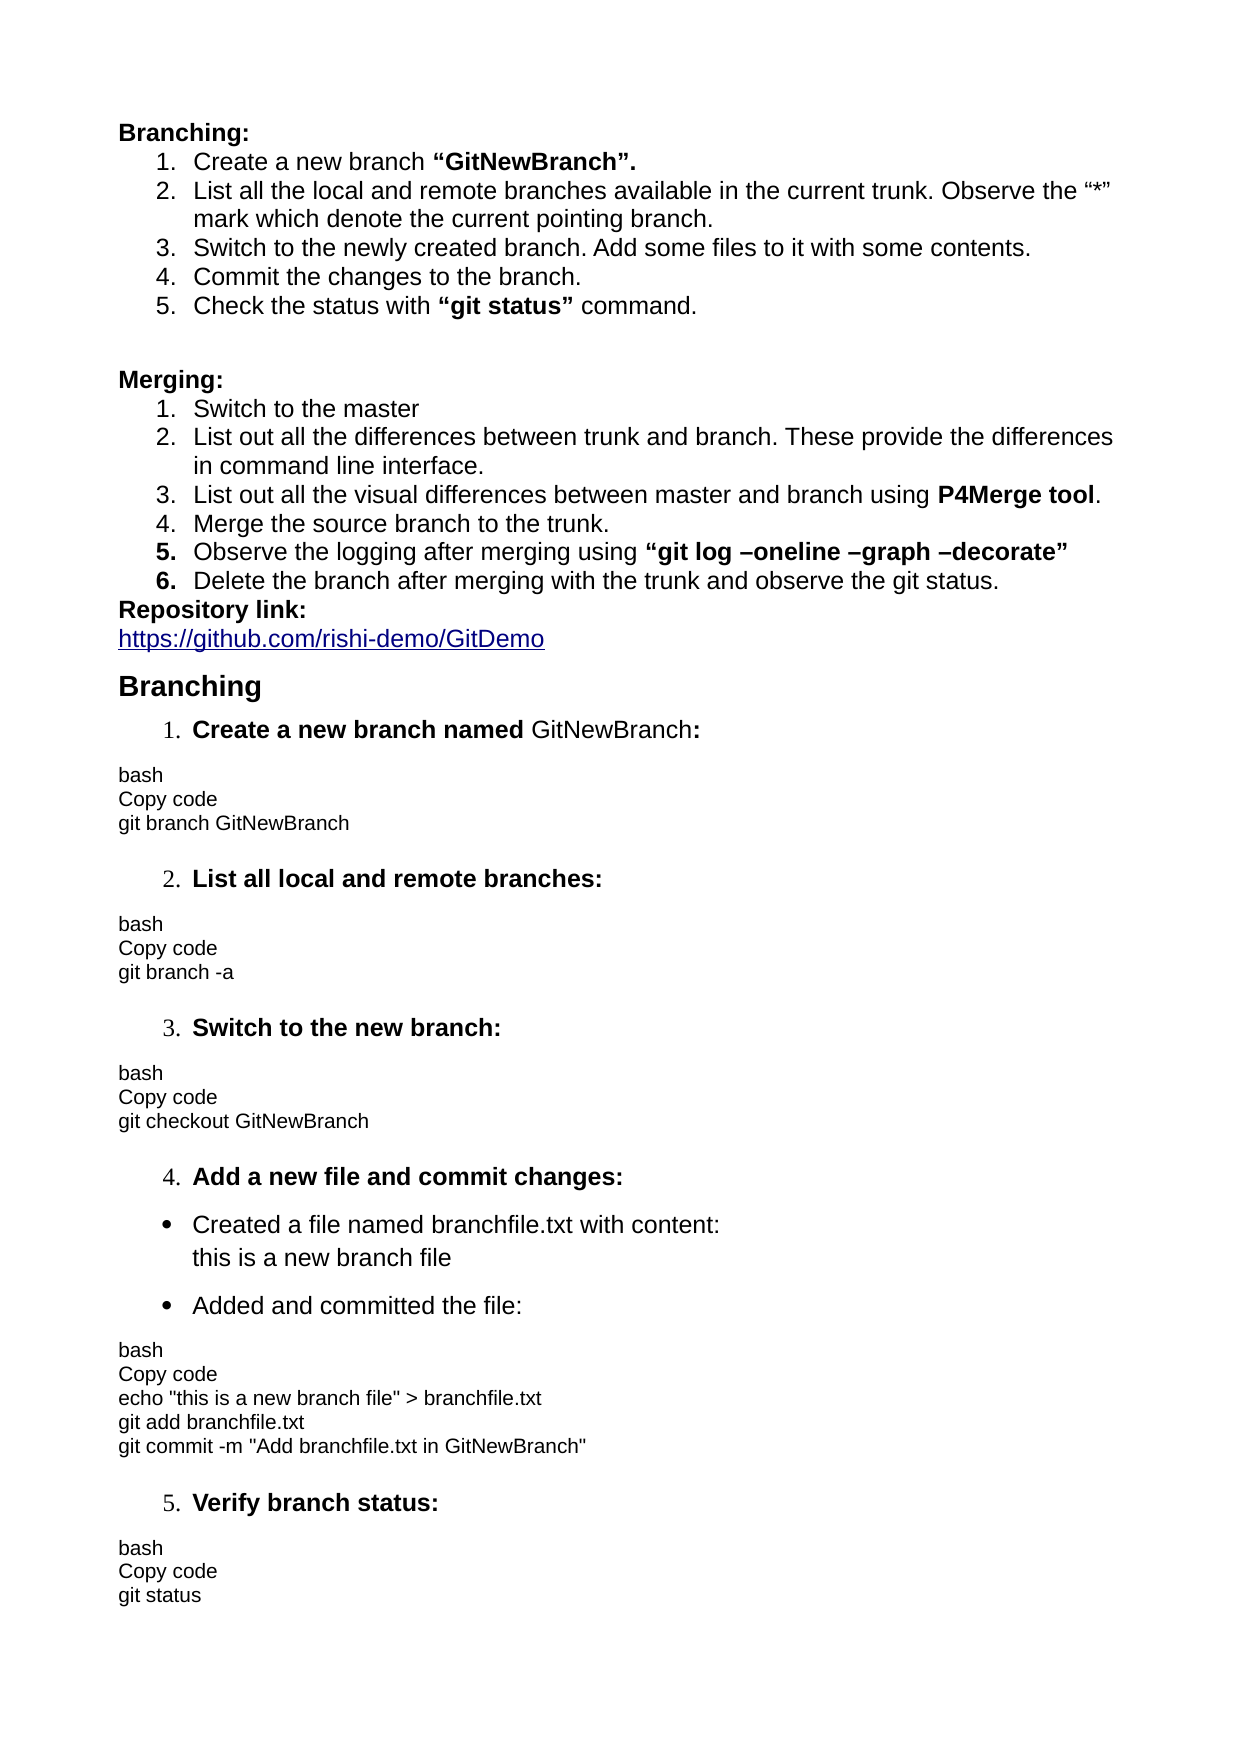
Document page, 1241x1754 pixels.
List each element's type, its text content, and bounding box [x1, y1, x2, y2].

text Copy code [118, 1362, 1122, 1386]
list Commit the changes to the branch. [156, 262, 1122, 291]
text Copy code [118, 787, 1122, 811]
list Verify branch status: [162, 1488, 1122, 1516]
list Check the status with “git status” command. [156, 291, 1122, 319]
text bash [118, 1061, 1122, 1085]
text bash [118, 1535, 1122, 1559]
list List all local and remote branches: [162, 864, 1122, 893]
text Copy code [118, 936, 1122, 960]
text git commit -m "Add branchfile.txt in GitNewBranch" [118, 1434, 1122, 1458]
list Observe the logging after merging using “git log –oneline –graph –decorate” [156, 537, 1122, 566]
list Repository link: https://github.com/rishi-demo/GitDemo [118, 595, 1122, 652]
list Switch to the new branch: [162, 1013, 1122, 1042]
list List all the local and remote branches available in the current trunk. Observe the “*” mark which denote the current pointing branch. [156, 176, 1122, 233]
list List out all the differences between trunk and branch. These provide the differences in command line interface. [156, 422, 1122, 480]
list Added and committed the file: [162, 1291, 1122, 1319]
list Delete the branch after merging with the trunk and observe the git status. [156, 566, 1122, 595]
list Create a new branch “GitNewBranch”. [156, 147, 1122, 176]
list Switch to the newly created branch. Add some files to it with some contents. [156, 233, 1122, 262]
list Create a new branch named GitNewBranch: [162, 715, 1122, 744]
list Created a file named branchfile.txt with content: this is a new branch file [162, 1210, 1122, 1272]
text bash [118, 1338, 1122, 1362]
text git branch -a [118, 960, 1122, 984]
text git checkout GitNewBranch [118, 1109, 1122, 1133]
text Copy code [118, 1559, 1122, 1583]
list Switch to the master [156, 393, 1122, 422]
list Add a new file and commit changes: [162, 1162, 1122, 1191]
text bash [118, 912, 1122, 936]
list Merge the source branch to the trunk. [156, 508, 1122, 537]
text git branch GitNewBranch [118, 811, 1122, 834]
text Branching: [118, 118, 1122, 147]
text Merging: [118, 365, 1122, 393]
text echo "this is a new branch file" > branchfile.txt [118, 1386, 1122, 1410]
subtitle Branching [118, 669, 1122, 702]
text git status [118, 1583, 1122, 1607]
text bash [118, 763, 1122, 787]
text Copy code [118, 1085, 1122, 1109]
text git add branchfile.txt [118, 1410, 1122, 1434]
list List out all the visual differences between master and branch using P4Merge tool. [156, 480, 1122, 508]
